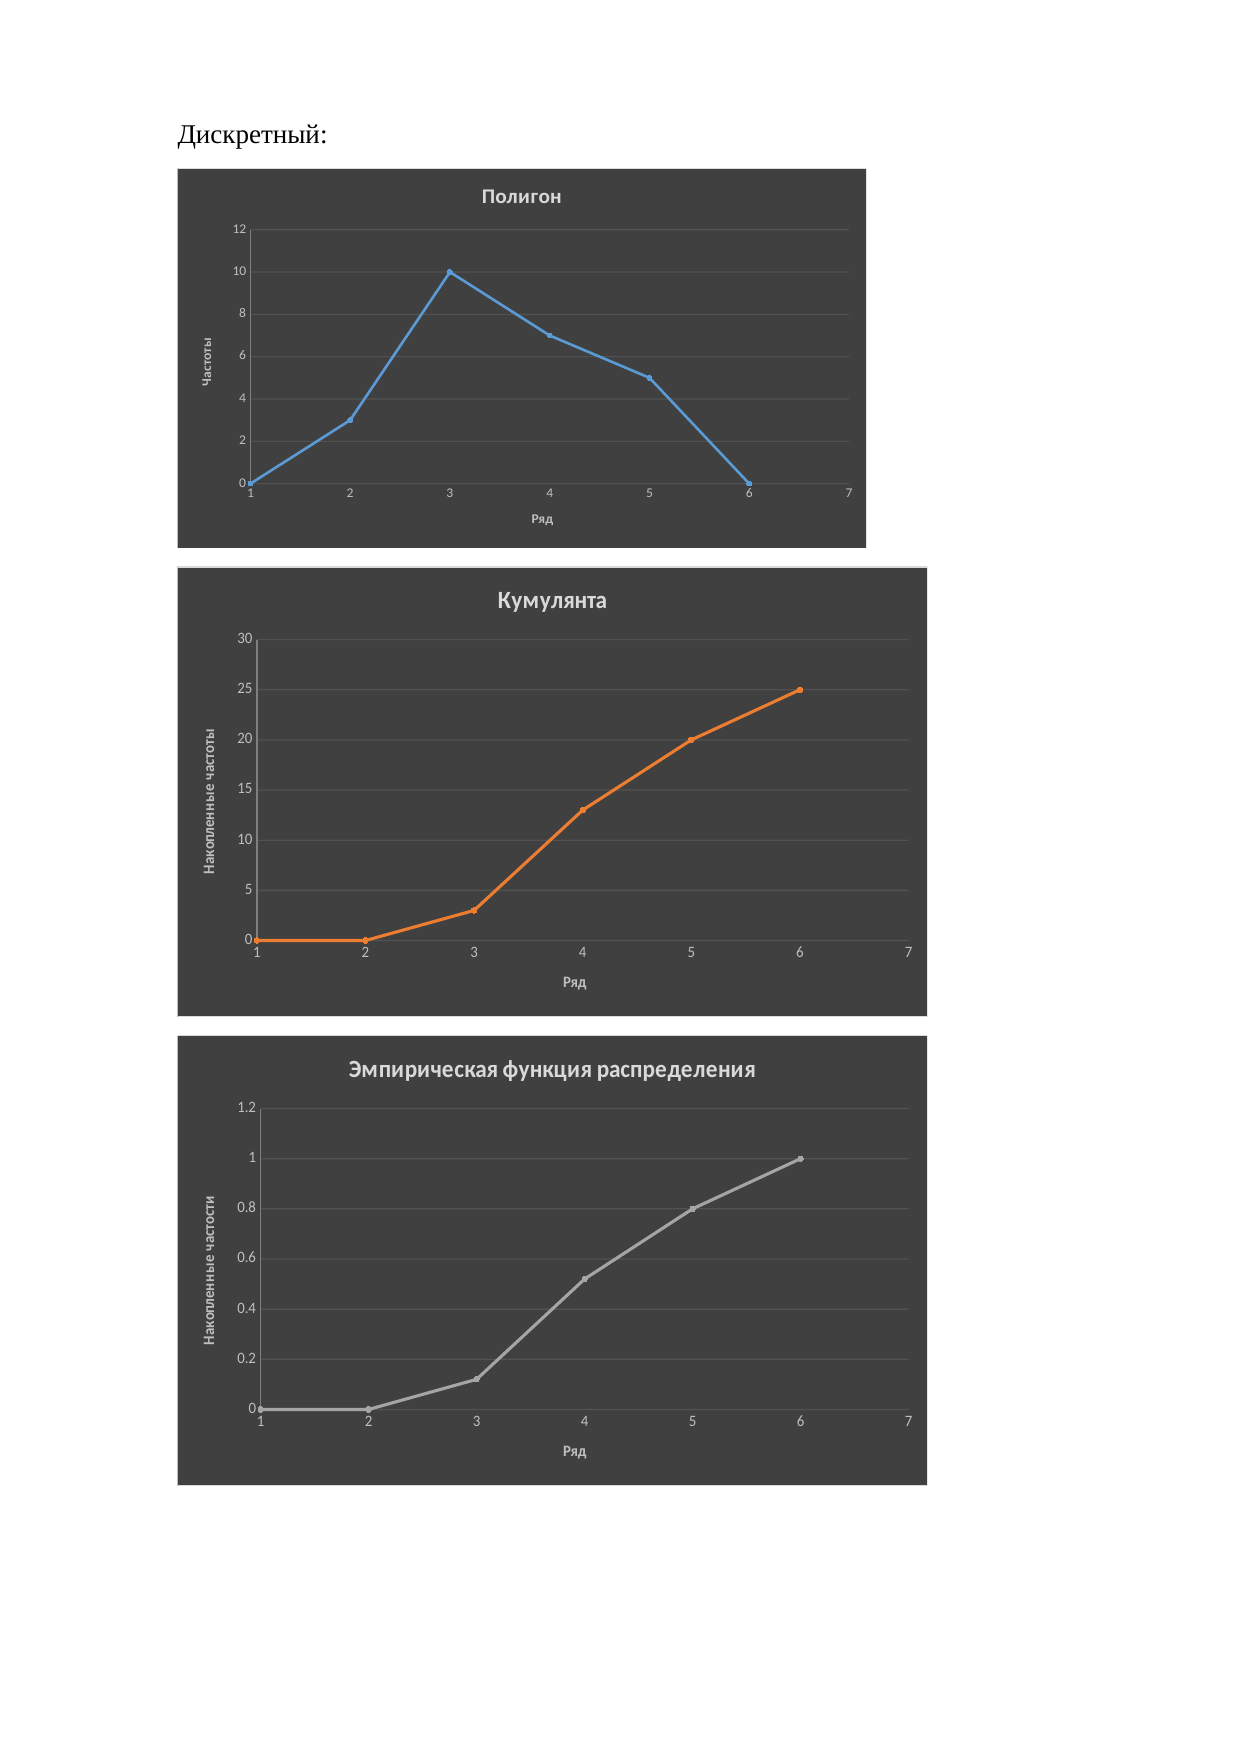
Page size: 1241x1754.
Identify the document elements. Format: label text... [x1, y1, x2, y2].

text Дискретный: [177, 118, 1152, 149]
